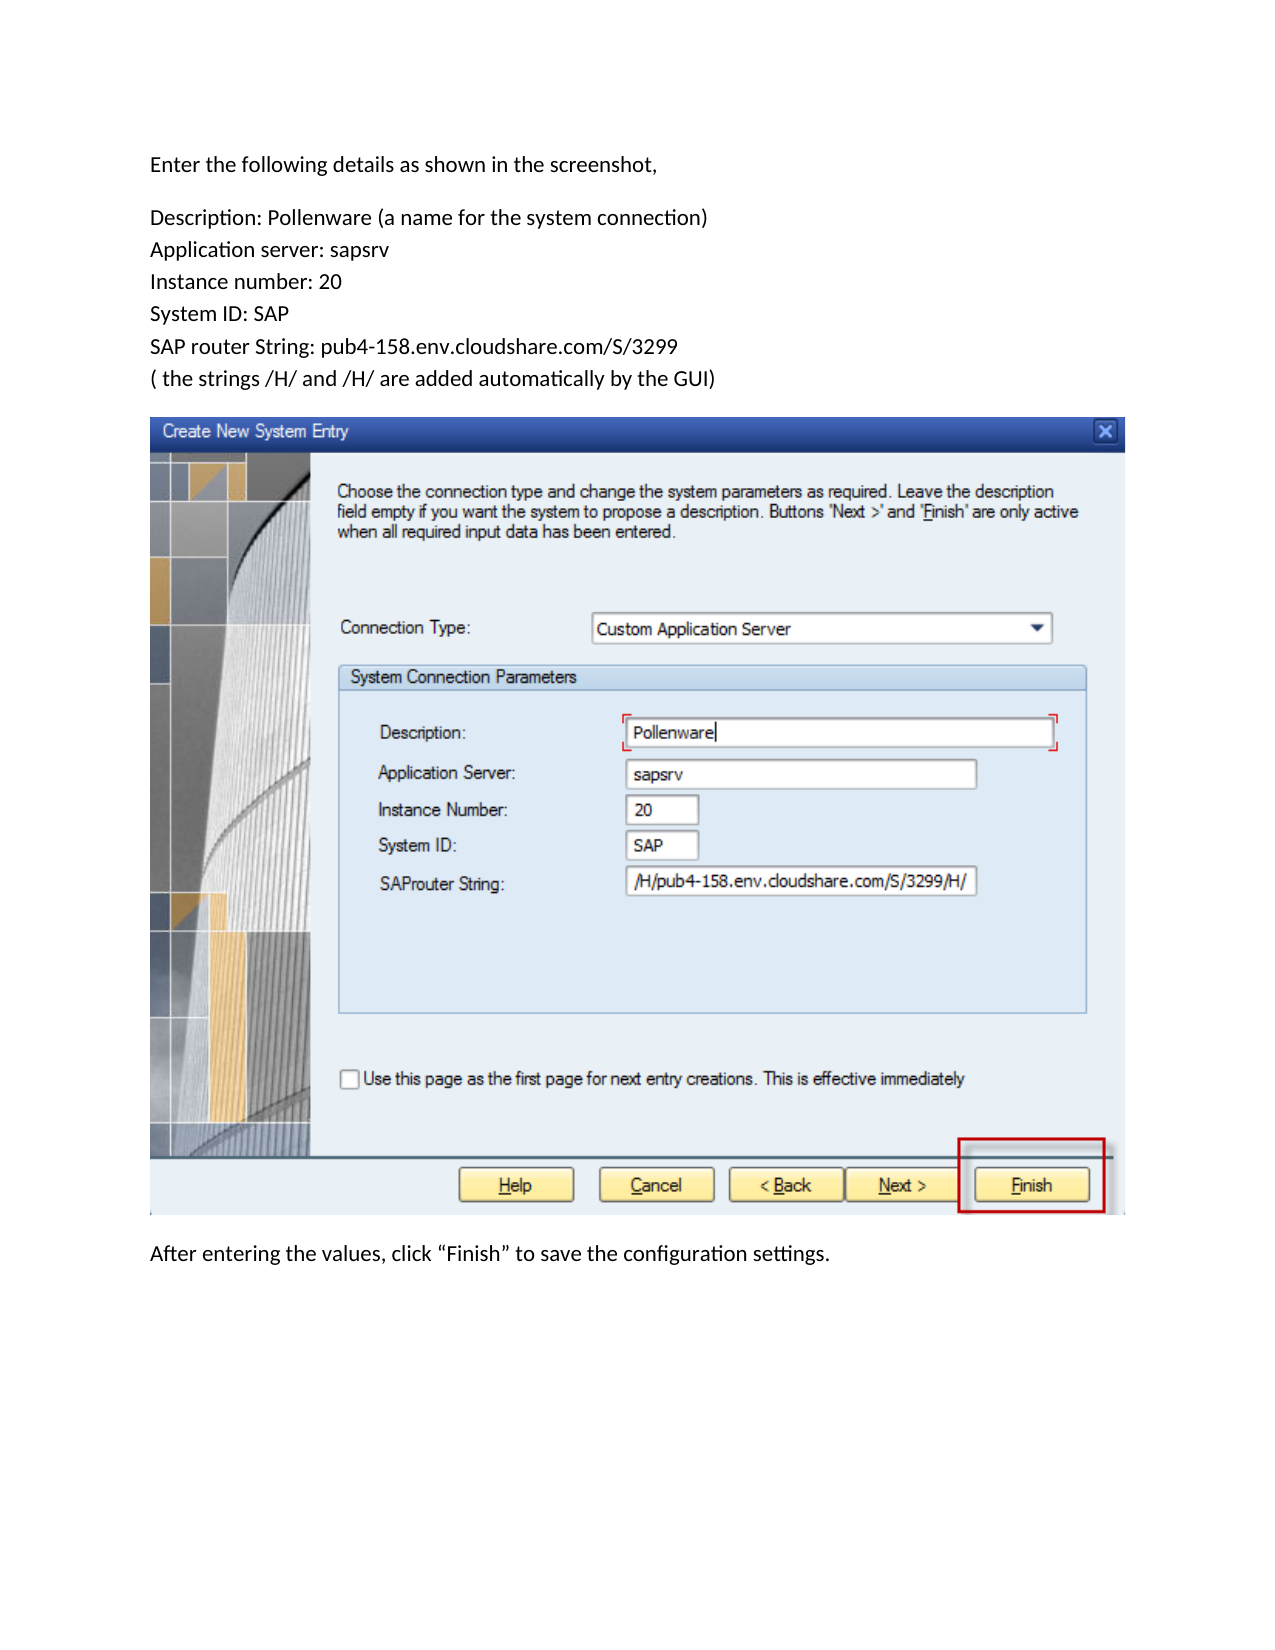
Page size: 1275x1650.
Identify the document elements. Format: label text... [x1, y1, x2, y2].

text Instance number: 20 [150, 267, 1125, 295]
text Application server: sapsrv [150, 235, 1125, 263]
text Description: Pollenware (a name for the system connection) [150, 203, 1125, 231]
picture [150, 417, 1125, 1215]
text SAP router String: pub4-158.env.cloudshare.com/S/3299 [150, 332, 1125, 360]
text System ID: SAP [150, 299, 1125, 328]
text Enter the following details as shown in the screenshot, [150, 150, 1125, 178]
text ( the strings /H/ and /H/ are added automatically by the GUI) [150, 364, 1125, 392]
text After entering the values, click “Finish” to save the configuration settings. [150, 1239, 1125, 1268]
